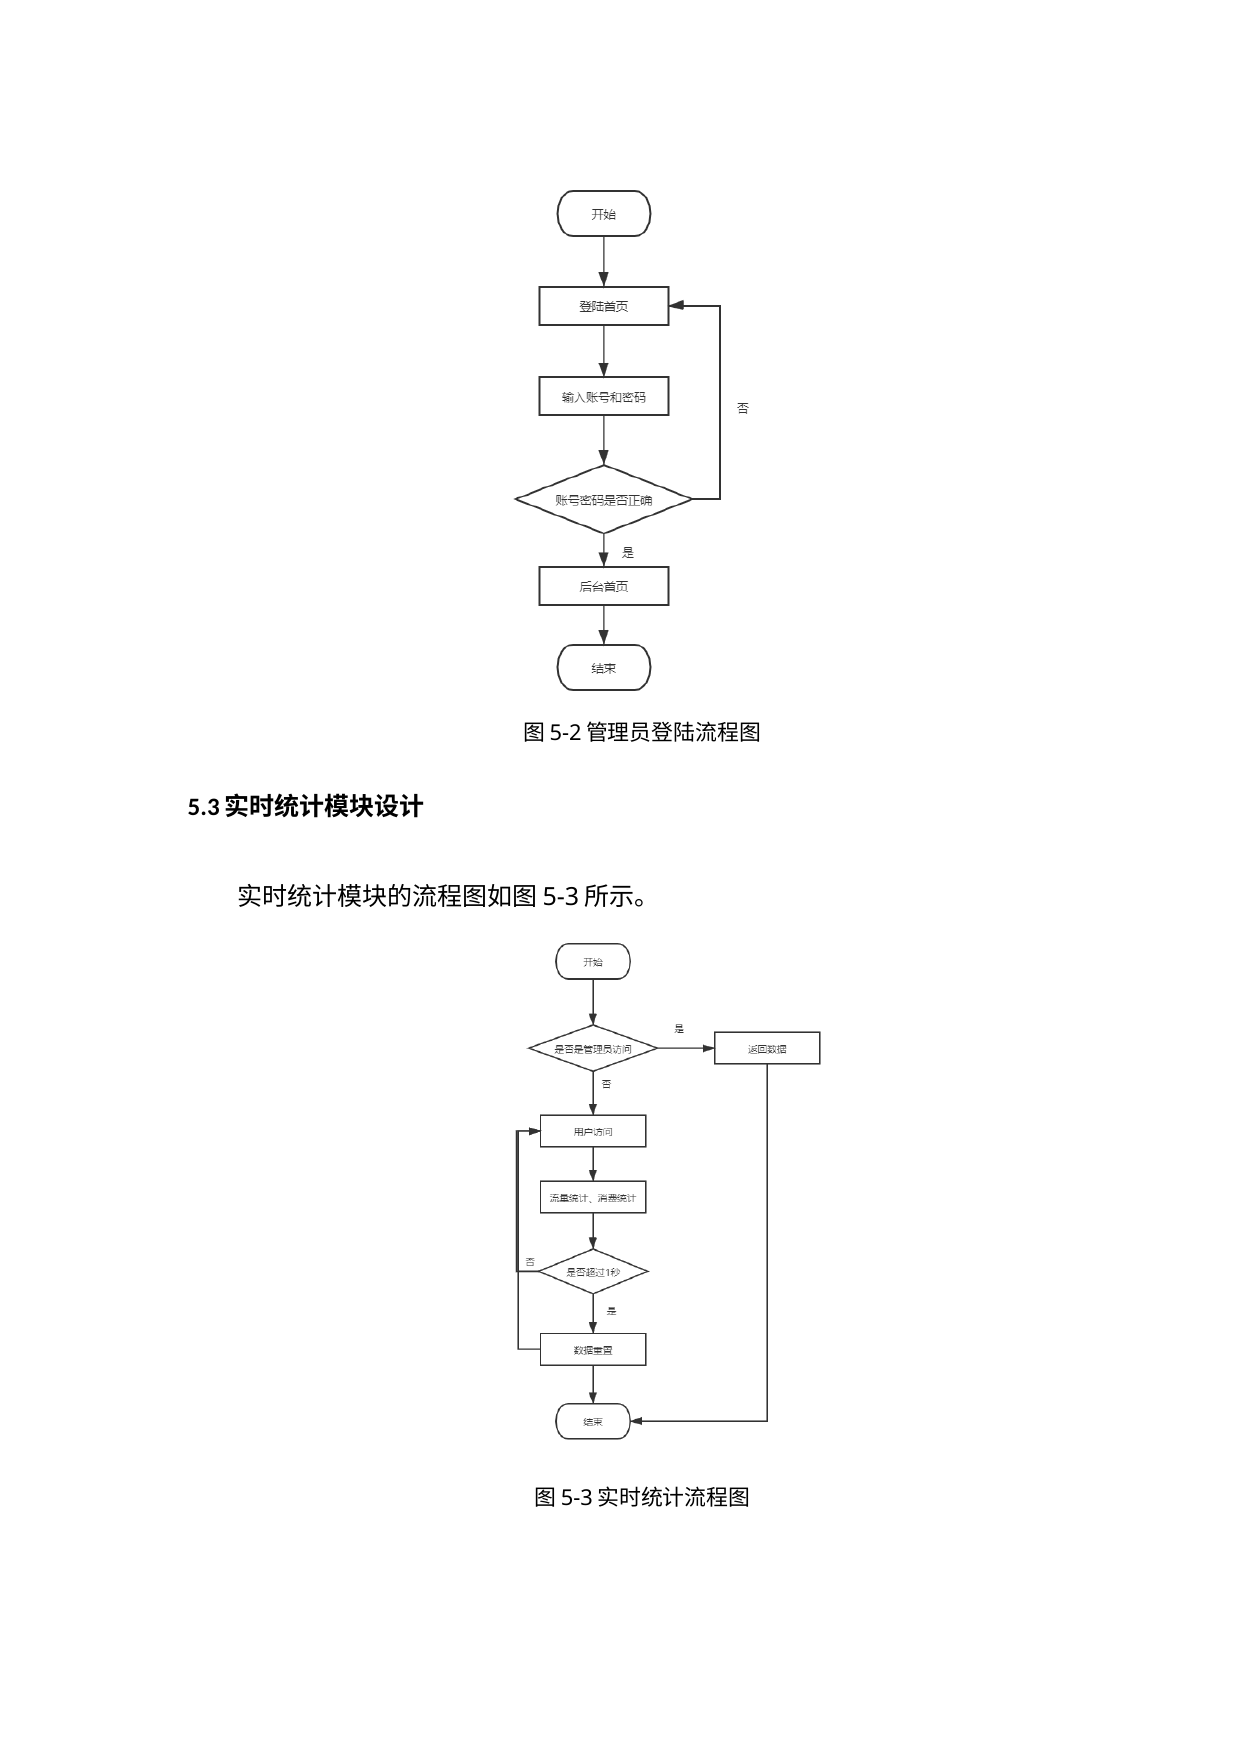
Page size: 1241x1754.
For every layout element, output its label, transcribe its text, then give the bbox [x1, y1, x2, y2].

text 实时统计模块的流程图如图5-3所示。 [187, 862, 1053, 927]
picture [492, 168, 798, 712]
text 5.3实时统计模块设计 [187, 772, 1053, 837]
text 图5-2管理员登陆流程图 [187, 714, 1053, 747]
text 图 5-3实时统计流程图 [187, 1479, 1053, 1512]
picture [452, 927, 838, 1456]
